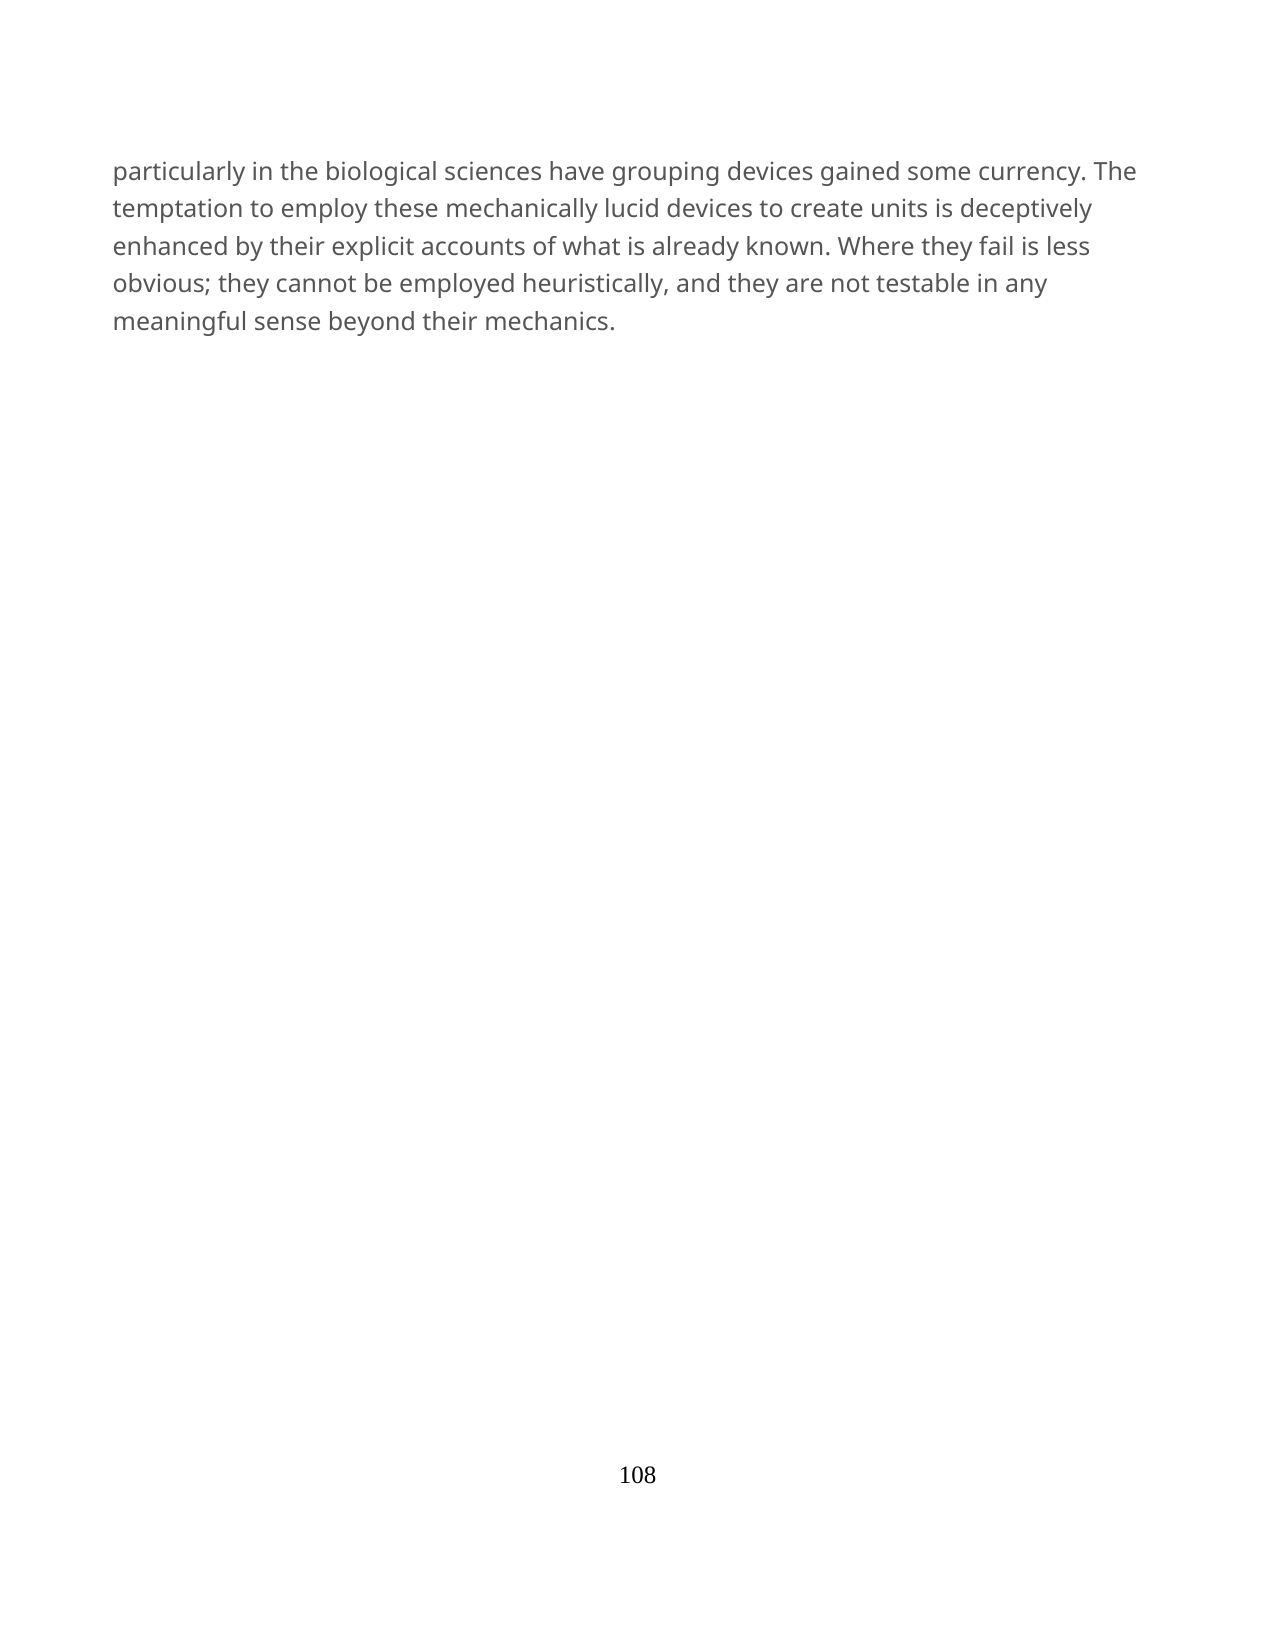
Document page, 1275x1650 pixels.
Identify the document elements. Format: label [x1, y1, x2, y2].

text [112, 150, 1163, 337]
